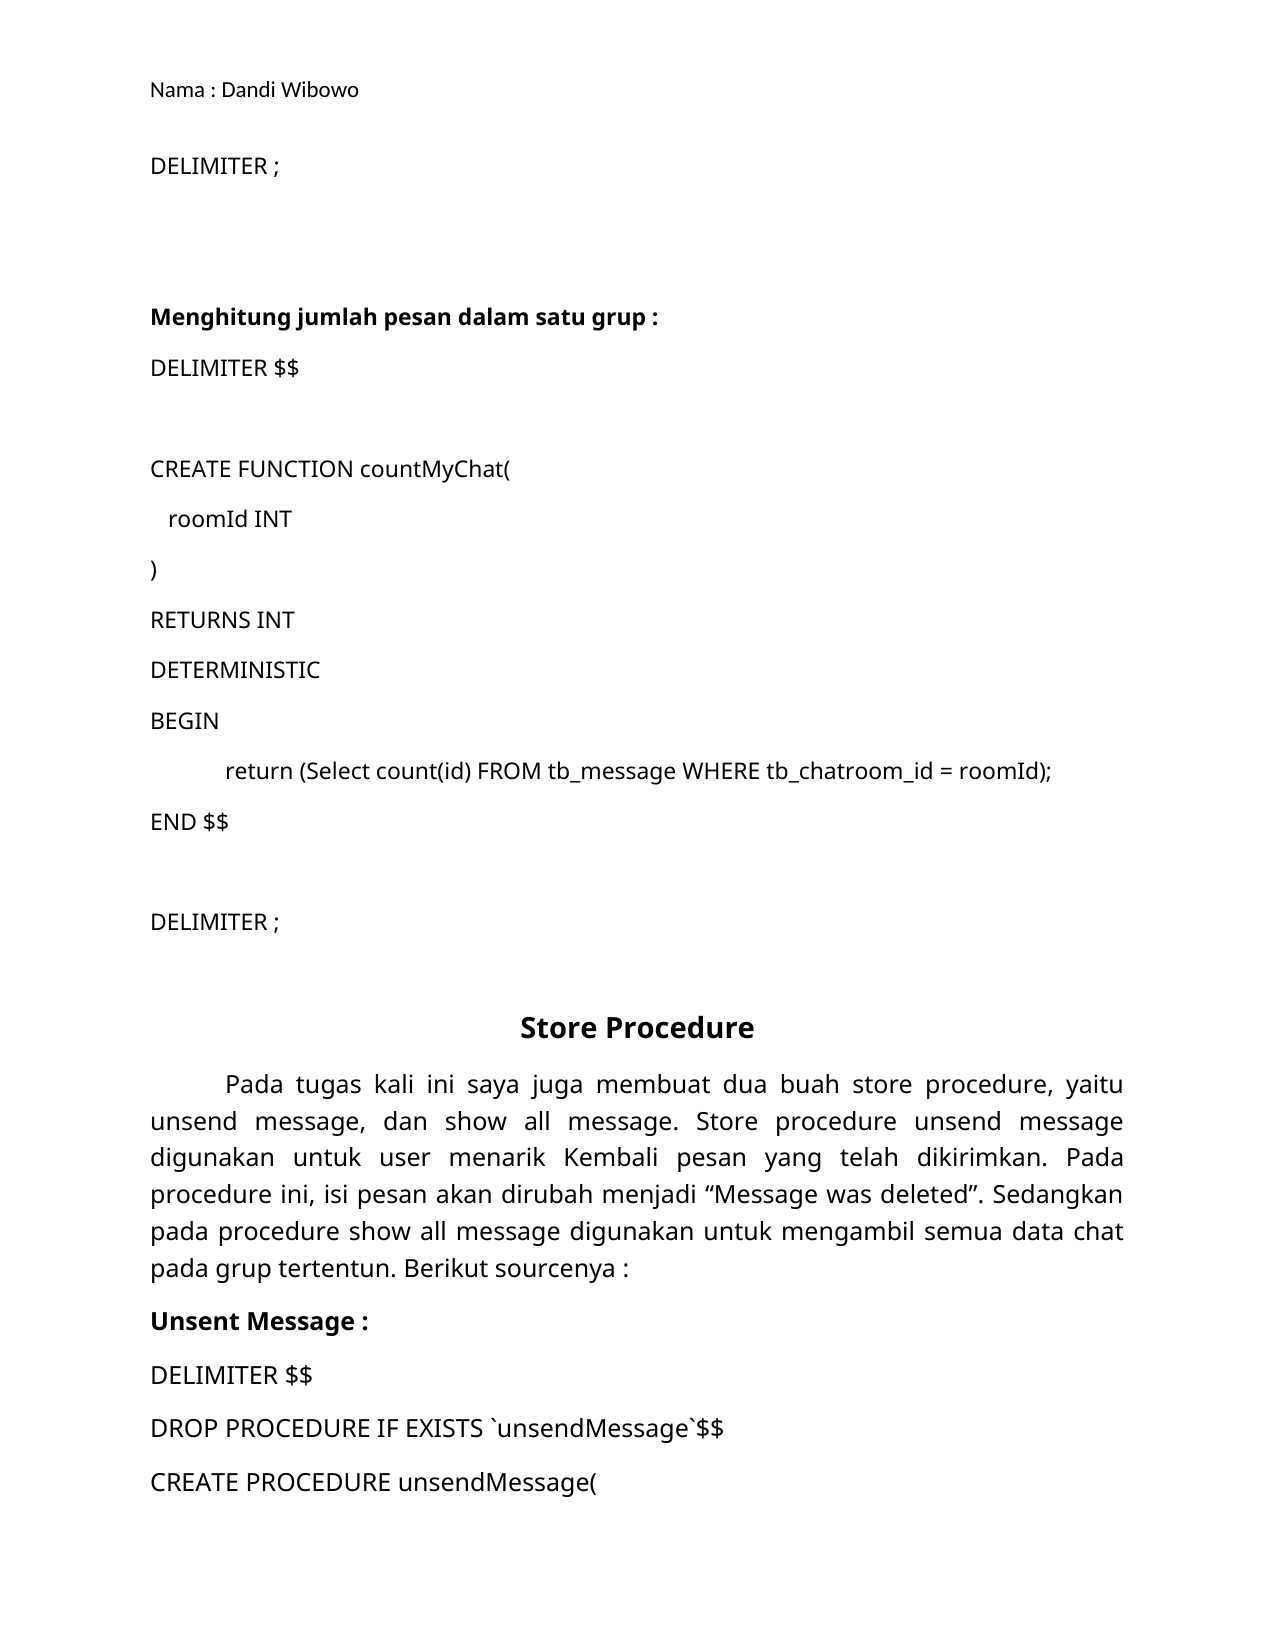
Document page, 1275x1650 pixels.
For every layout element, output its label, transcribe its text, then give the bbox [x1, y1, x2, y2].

text CREATE FUNCTION countMyChat( [150, 452, 1125, 484]
text DELIMITER $$ [150, 1357, 1125, 1391]
text END $$ [150, 805, 1125, 837]
text DELIMITER ; [150, 150, 1125, 181]
text Menghitung jumlah pesan dalam satu grup : [150, 301, 1125, 332]
text ) [150, 553, 1125, 584]
text BEGIN [150, 704, 1125, 736]
text roomId INT [150, 503, 1125, 534]
text DETERMINISTIC [150, 654, 1125, 685]
text RETURNS INT [150, 604, 1125, 635]
text DROP PROCEDURE IF EXISTS `unsendMessage`$$ [150, 1411, 1125, 1445]
text Store Procedure [150, 1007, 1125, 1047]
text CREATE PROCEDURE unsendMessage( [150, 1464, 1125, 1498]
text DELIMITER ; [150, 906, 1125, 937]
text return (Select count(id) FROM tb_message WHERE tb_chatroom_id = roomId); [150, 755, 1125, 786]
text Pada tugas kali ini saya juga membuat dua buah store procedure, yaitu unsend message, dan show all message. Store procedure unsend message digunakan untuk user menarik Kembali pesan yang telah dikirimkan. Pada procedure ini, isi pesan akan dirubah menjadi “Message was deleted”. Sedangkan pada procedure show all message digunakan untuk mengambil semua data chat pada grup tertentun. Berikut sourcenya : [150, 1067, 1125, 1284]
text DELIMITER $$ [150, 352, 1125, 383]
text Unsent Message : [150, 1304, 1125, 1338]
